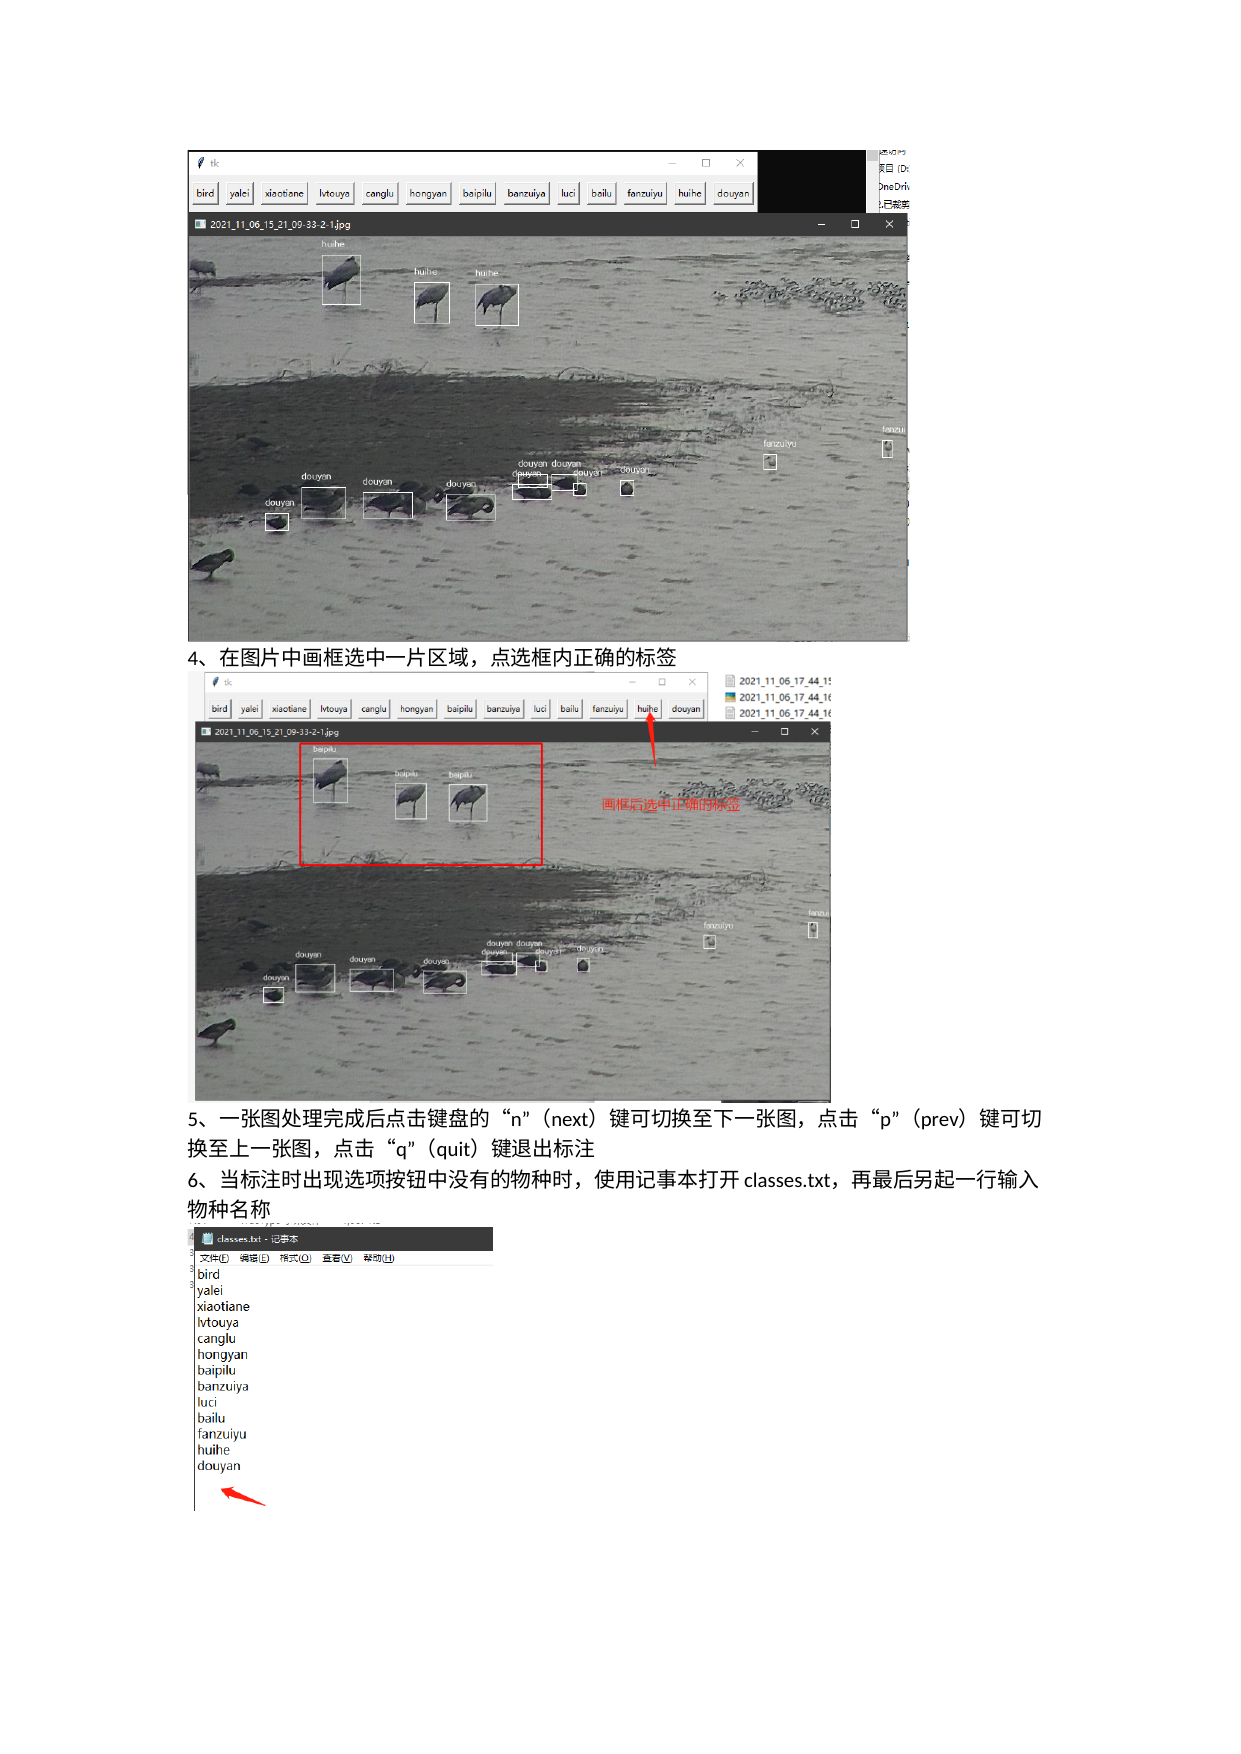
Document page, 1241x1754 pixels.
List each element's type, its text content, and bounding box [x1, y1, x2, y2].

list 一张图处理完成后点击键盘的“n”（next）键可切换至下一张图，点击“p”（prev）键可切换至上一张图，点击“q”（quit）键退出标注 [187, 1102, 1053, 1163]
list 当标注时出现选项按钮中没有的物种时，使用记事本打开classes.txt，再最后另起一行输入物种名称 [187, 1163, 1053, 1223]
list 在图片中画框选中一片区域，点选框内正确的标签 [187, 642, 1053, 672]
picture [187, 671, 831, 1103]
picture [187, 150, 910, 642]
picture [187, 1223, 493, 1511]
